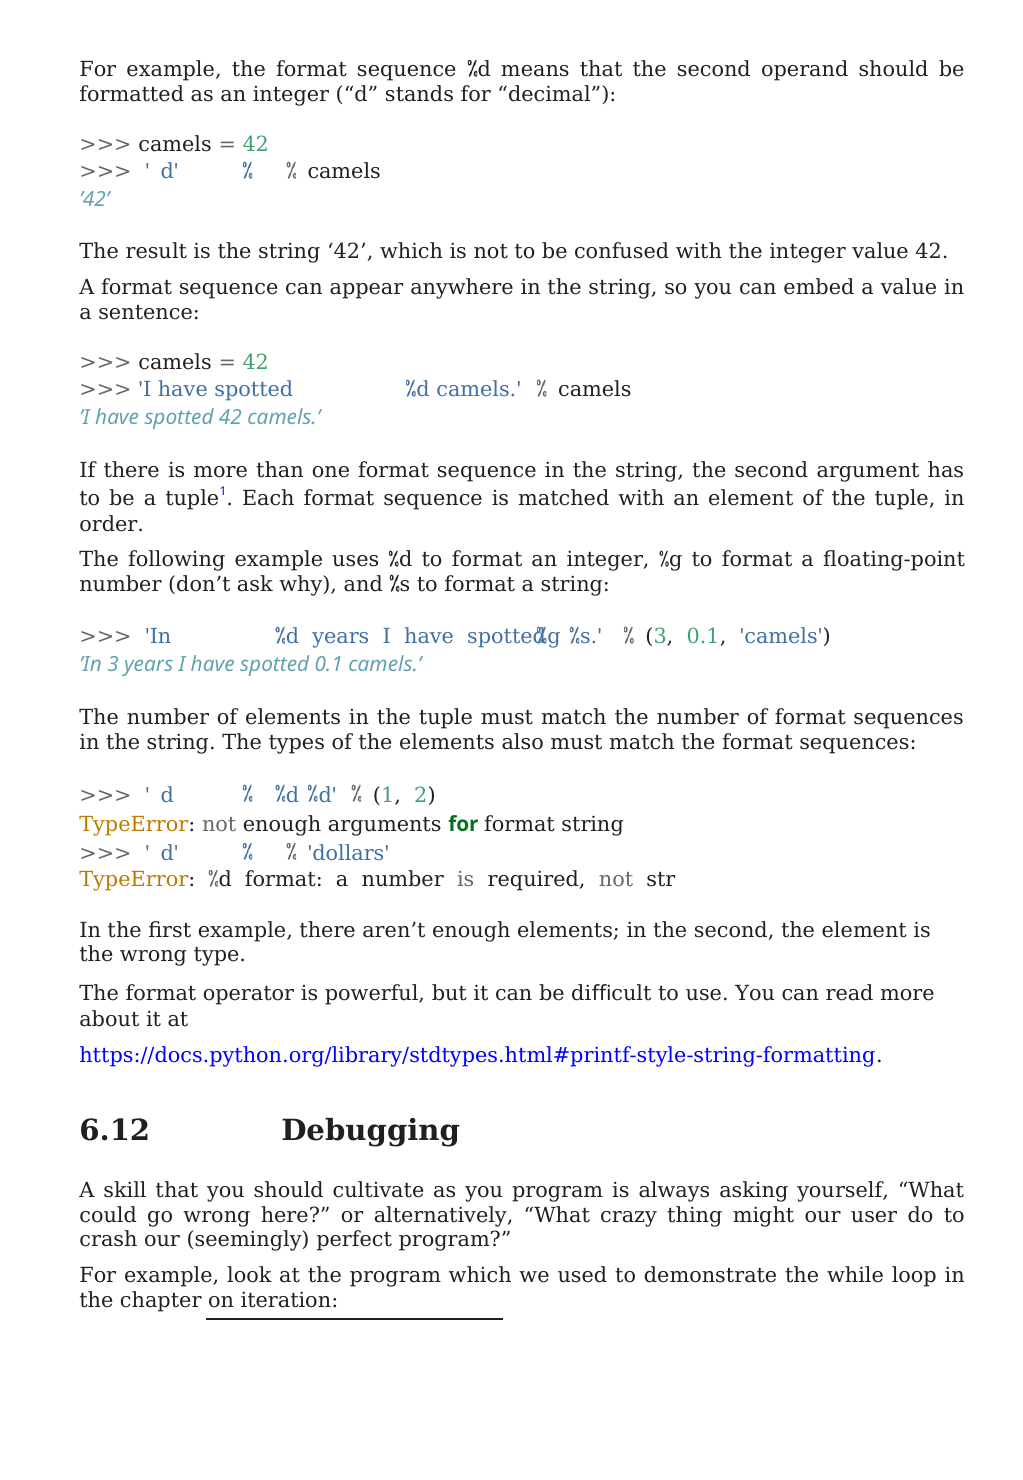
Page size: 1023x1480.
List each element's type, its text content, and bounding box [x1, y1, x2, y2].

picture [208, 870, 219, 887]
text >>> camels = 42 [79, 350, 965, 374]
text TypeError: d format: a number is required, not str [79, 867, 965, 892]
text ’In 3 years I have spotted 0.1 camels.’ [79, 649, 965, 677]
subtitle Debugging [79, 1113, 965, 1148]
text >>> 'I have spotted d camels.' camels [79, 375, 965, 402]
text The format operator is powerful, but it can be difficult to use. You can read more about it at [79, 978, 965, 1031]
text A skill that you should cultivate as you program is always asking yourself, “What could go wrong here?” or alternatively, “What crazy thing might our user do to crash our (seemingly) perfect program?” [79, 1178, 965, 1252]
picture [389, 574, 400, 592]
text ’42’ [79, 184, 965, 212]
text The following example uses d to format an integer, g to format a floating-point number (don’t ask why), and s to format a string: [79, 547, 965, 596]
text >>> camels = 42 [79, 132, 965, 156]
text In the first example, there aren’t enough elements; in the second, the element is the wrong type. [79, 918, 965, 967]
text If there is more than one format sequence in the string, the second argument has to be a tuple1. Each format sequence is matched with an element of the tuple, in order. [79, 458, 965, 536]
text For example, the format sequence d means that the second operand should be formatted as an integer (“d” stands for “decimal”): [79, 57, 965, 106]
text >>> ' d' camels [79, 157, 965, 184]
text https://docs.python.org/library/stdtypes.html#printf-style-string-formatting. [79, 1043, 965, 1067]
text >>> ' d d d' (1, 2) [79, 780, 965, 808]
text A format sequence can appear anywhere in the string, so you can embed a value in a sentence: [79, 275, 965, 324]
picture [388, 550, 399, 567]
picture [659, 550, 669, 567]
text TypeError: not enough arguments for format string [79, 809, 965, 837]
text The result is the string ‘42’, which is not to be confused with the integer value 42. [79, 239, 965, 263]
text For example, look at the program which we used to demonstrate the while loop in the chapter on iteration: [79, 1263, 965, 1312]
text >>> ' d' 'dollars' [79, 838, 965, 867]
text ’I have spotted 42 camels.’ [79, 402, 965, 430]
text The number of elements in the tuple must match the number of format sequences in the string. The types of the elements also must match the format sequences: [79, 705, 965, 754]
text >>> 'In d years I have spotted g s.' (3, 0.1, 'camels') [79, 622, 965, 649]
picture [467, 60, 478, 77]
